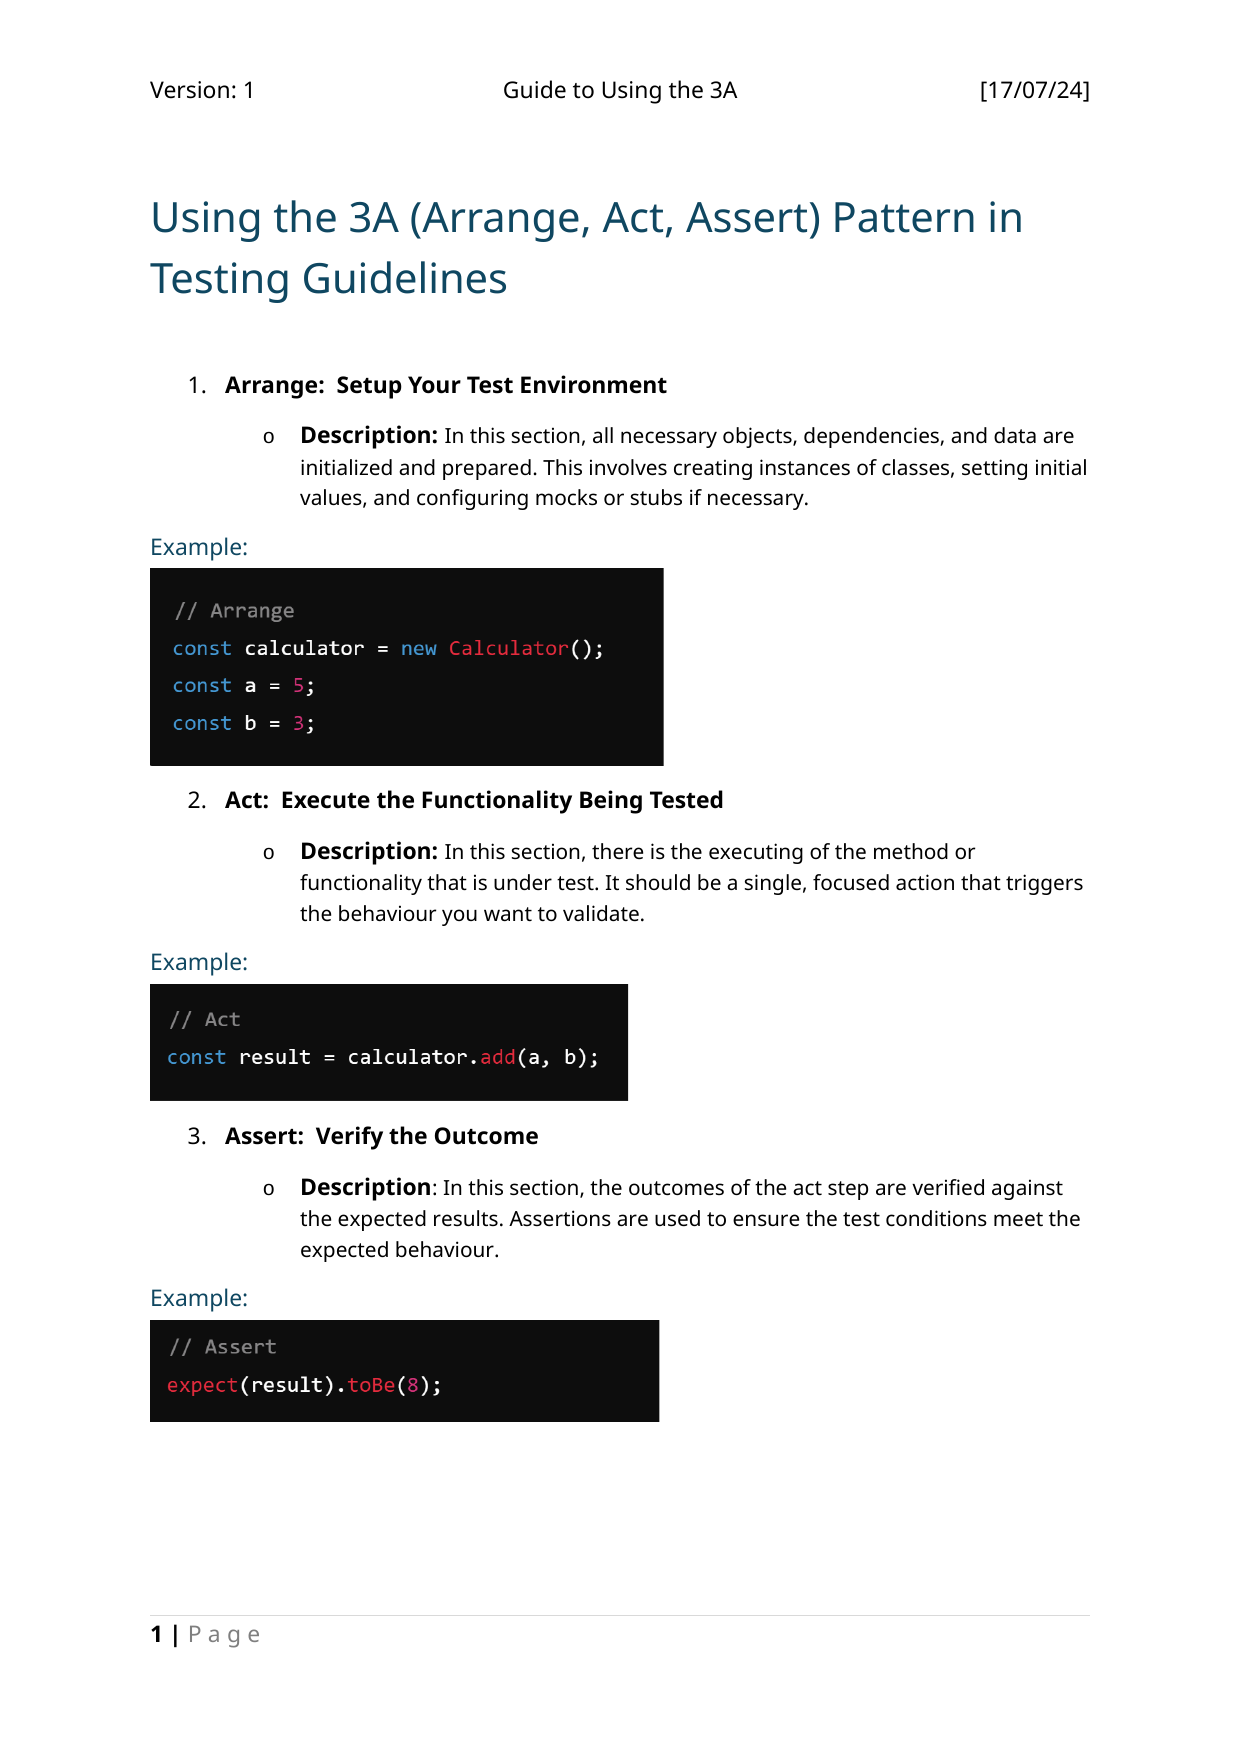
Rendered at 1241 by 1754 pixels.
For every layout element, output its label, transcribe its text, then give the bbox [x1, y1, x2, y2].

list Assert: Verify the Outcome [187, 1120, 1090, 1151]
subtitle Example: [150, 946, 1090, 977]
list Arrange: Setup Your Test Environment [187, 369, 1090, 400]
subtitle Using the 3A (Arrange, Act, Assert) Pattern in Testing Guidelines [150, 187, 1090, 306]
subtitle Example: [150, 1282, 1090, 1313]
picture [150, 984, 629, 1101]
list Description: In this section, there is the executing of the method or functionality that is under test. It should be a single, focused action that triggers the behaviour you want to validate. [262, 835, 1090, 927]
subtitle Example: [150, 531, 1090, 562]
picture [150, 1320, 660, 1422]
list Description: In this section, all necessary objects, dependencies, and data are initialized and prepared. This involves creating instances of classes, setting initial values, and configuring mocks or stubs if necessary. [262, 419, 1090, 512]
list Description: In this section, the outcomes of the act step are verified against the expected results. Assertions are used to ensure the test conditions meet the expected behaviour. [262, 1171, 1090, 1263]
picture [150, 568, 664, 766]
list Act: Execute the Functionality Being Tested [187, 784, 1090, 816]
